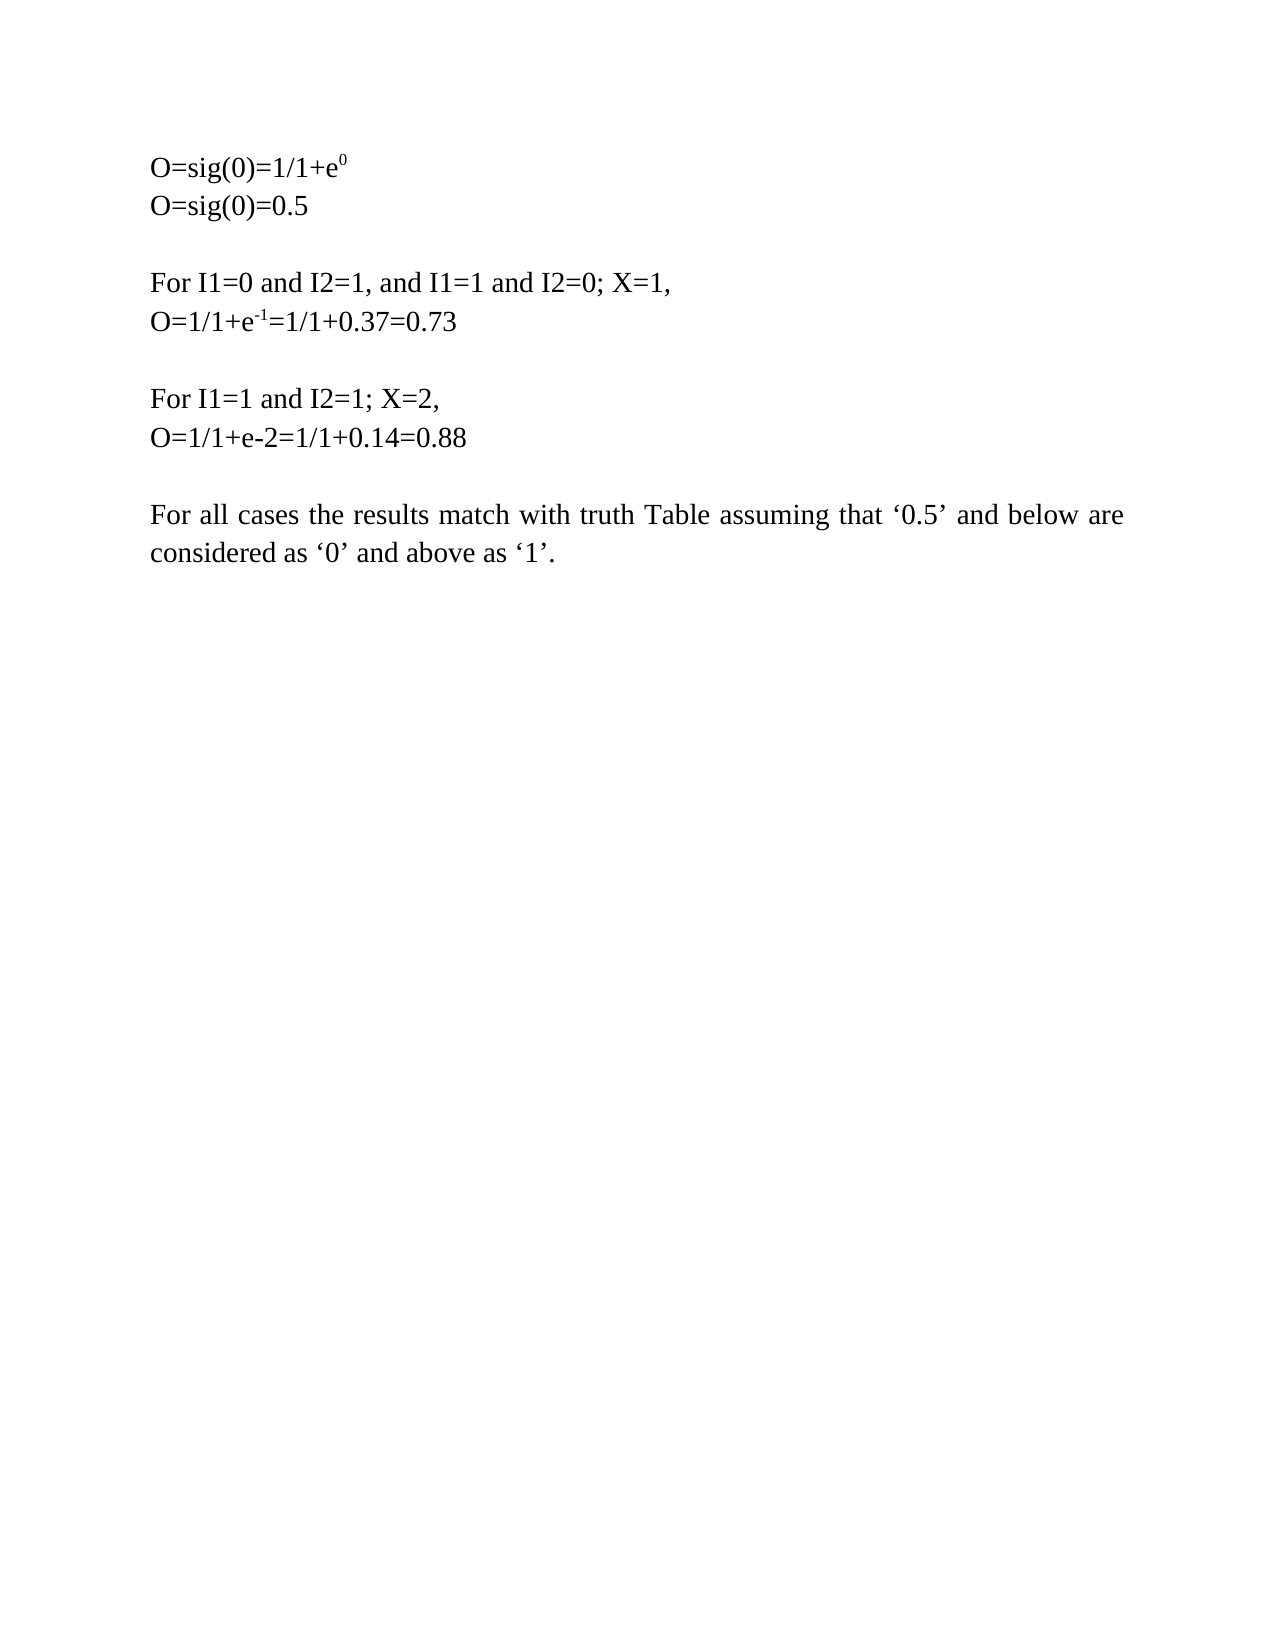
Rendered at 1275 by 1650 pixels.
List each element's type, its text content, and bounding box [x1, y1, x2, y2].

text O=sig(0)=1/1+e0 [150, 150, 1125, 183]
text For all cases the results match with truth Table assuming that ‘0.5’ and below are considered as ‘0’ and above as ‘1’. [150, 497, 1125, 569]
text For I1=0 and I2=1, and I1=1 and I2=0; X=1, [150, 266, 1125, 299]
text O=1/1+e-2=1/1+0.14=0.88 [150, 420, 1125, 453]
text O=sig(0)=0.5 [150, 188, 1125, 222]
text For I1=1 and I2=1; X=2, [150, 381, 1125, 415]
text O=1/1+e-1=1/1+0.37=0.73 [150, 304, 1125, 338]
